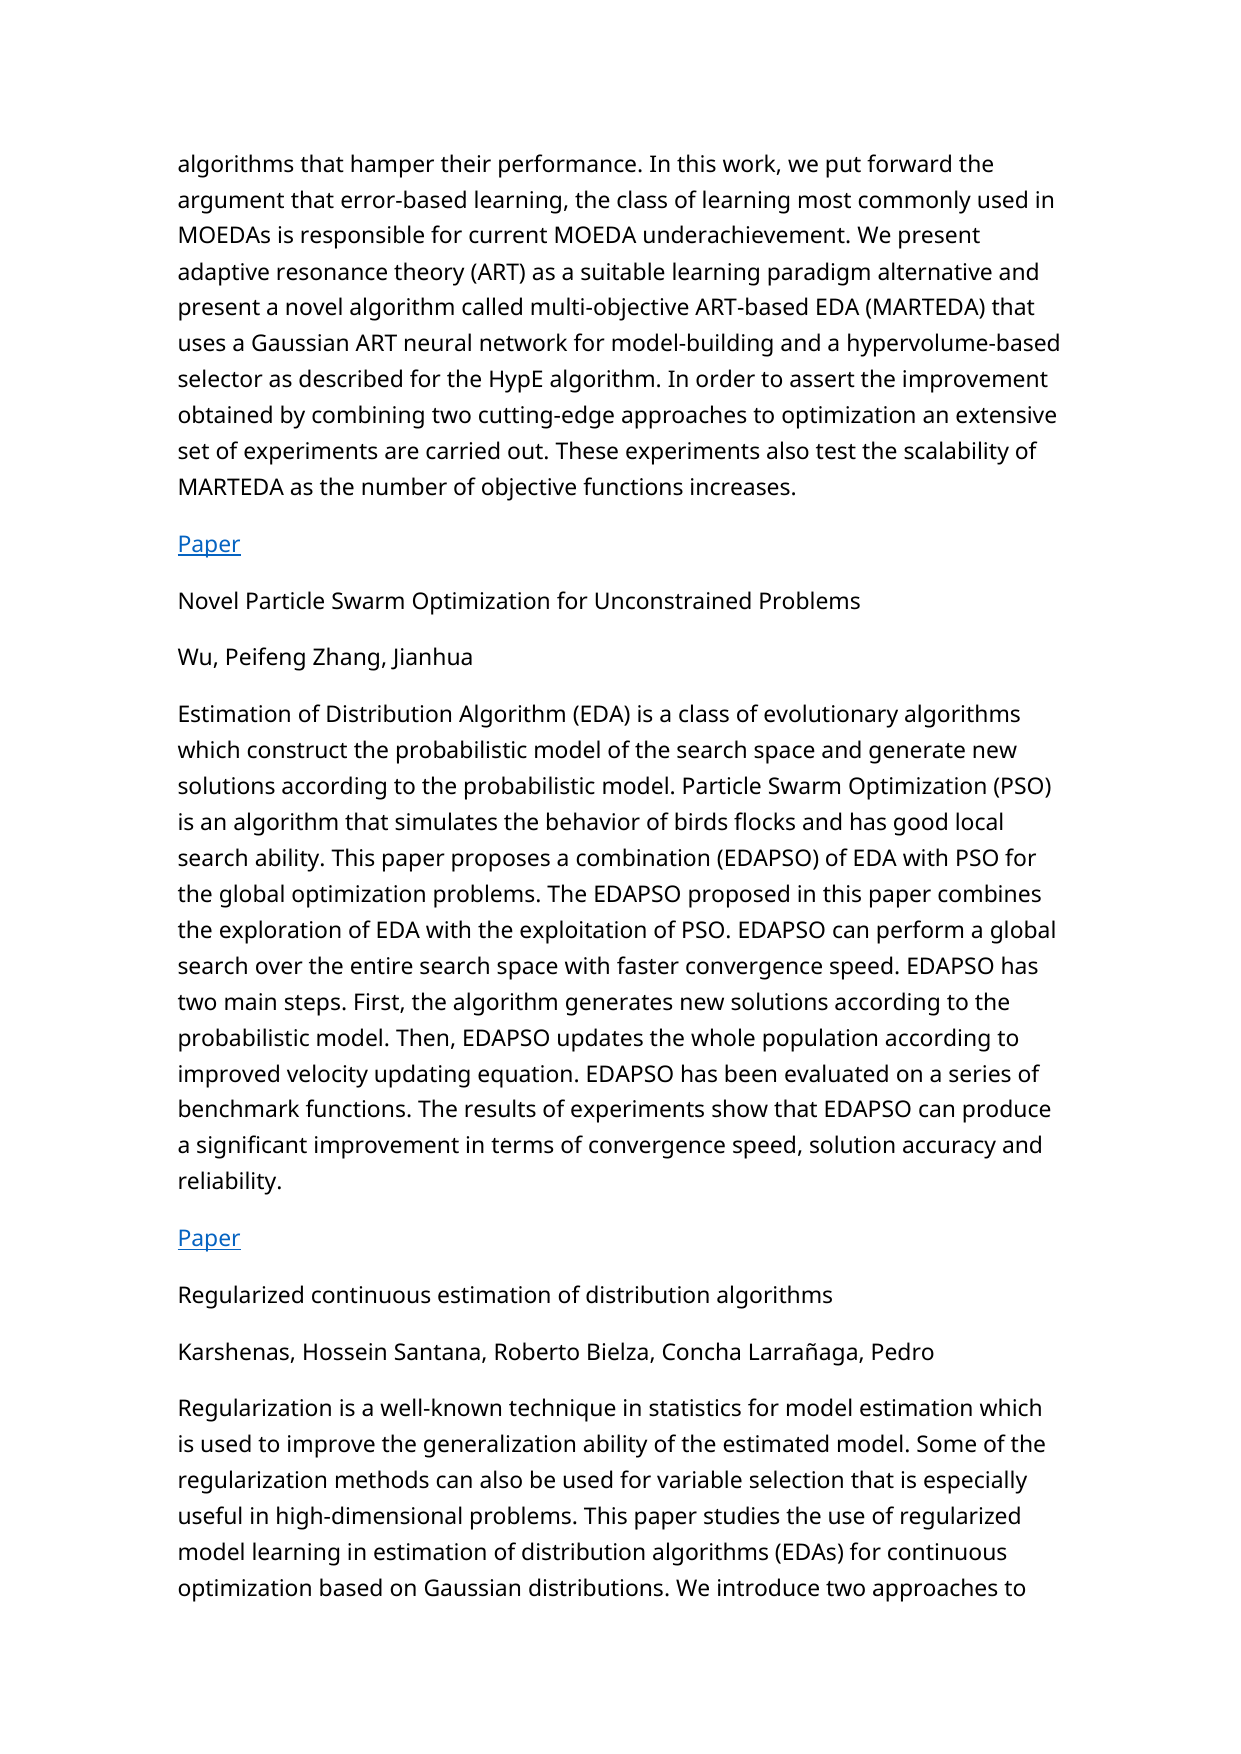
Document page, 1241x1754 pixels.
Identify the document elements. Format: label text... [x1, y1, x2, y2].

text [177, 148, 1063, 502]
text Regularized continuous estimation of distribution algorithms [177, 1279, 1063, 1310]
text Novel Particle Swarm Optimization for Unconstrained Problems [177, 584, 1063, 616]
text Paper [177, 1222, 1063, 1253]
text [177, 1392, 1063, 1603]
text Paper [177, 528, 1063, 559]
text Wu, Peifeng Zhang, Jianhua [177, 641, 1063, 673]
text Estimation of Distribution Algorithm (EDA) is a class of evolutionary algorithms which construct the probabilistic model of the search space and generate new solutions according to the probabilistic model. Particle Swarm Optimization (PSO) is an algorithm that simulates the behavior of birds flocks and has good local search ability. This paper proposes a combination (EDAPSO) of EDA with PSO for the global optimization problems. The EDAPSO proposed in this paper combines the exploration of EDA with the exploitation of PSO. EDAPSO can perform a global search over the entire search space with faster convergence speed. EDAPSO has two main steps. First, the algorithm generates new solutions according to the probabilistic model. Then, EDAPSO updates the whole population according to improved velocity updating equation. EDAPSO has been evaluated on a series of benchmark functions. The results of experiments show that EDAPSO can produce a significant improvement in terms of convergence speed, solution accuracy and reliability. [177, 698, 1063, 1197]
text Karshenas, Hossein Santana, Roberto Bielza, Concha Larrañaga, Pedro [177, 1336, 1063, 1367]
